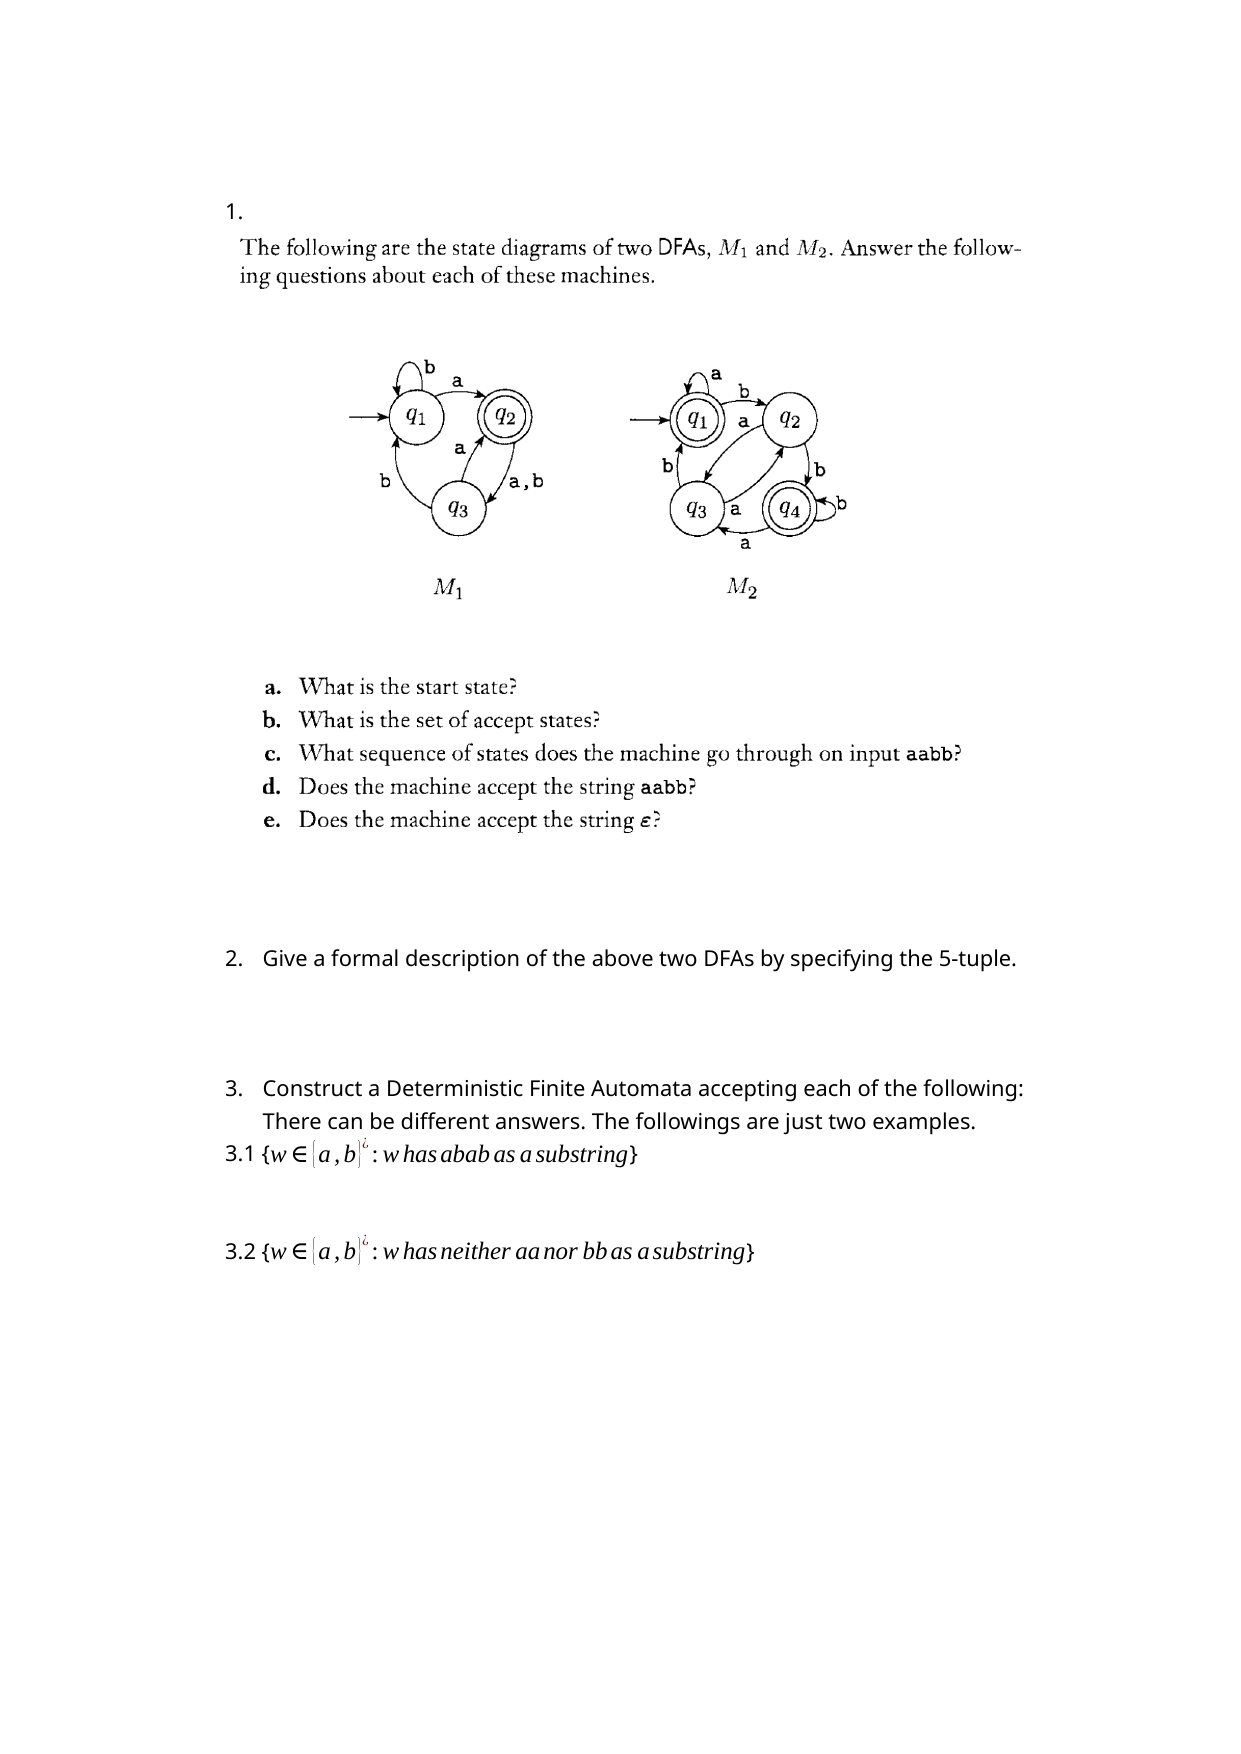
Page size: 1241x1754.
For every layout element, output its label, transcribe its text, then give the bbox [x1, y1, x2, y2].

list There can be different answers. The followings are just two examples. [262, 1104, 1053, 1137]
list Give a formal description of the above two DFAs by specifying the 5-tuple. [225, 942, 1053, 974]
list 3.1 {} [225, 1137, 1053, 1169]
list Construct a Deterministic Finite Automata accepting each of the following: [225, 1072, 1053, 1104]
picture [225, 227, 1091, 834]
list 3.2 {} [225, 1234, 1053, 1267]
